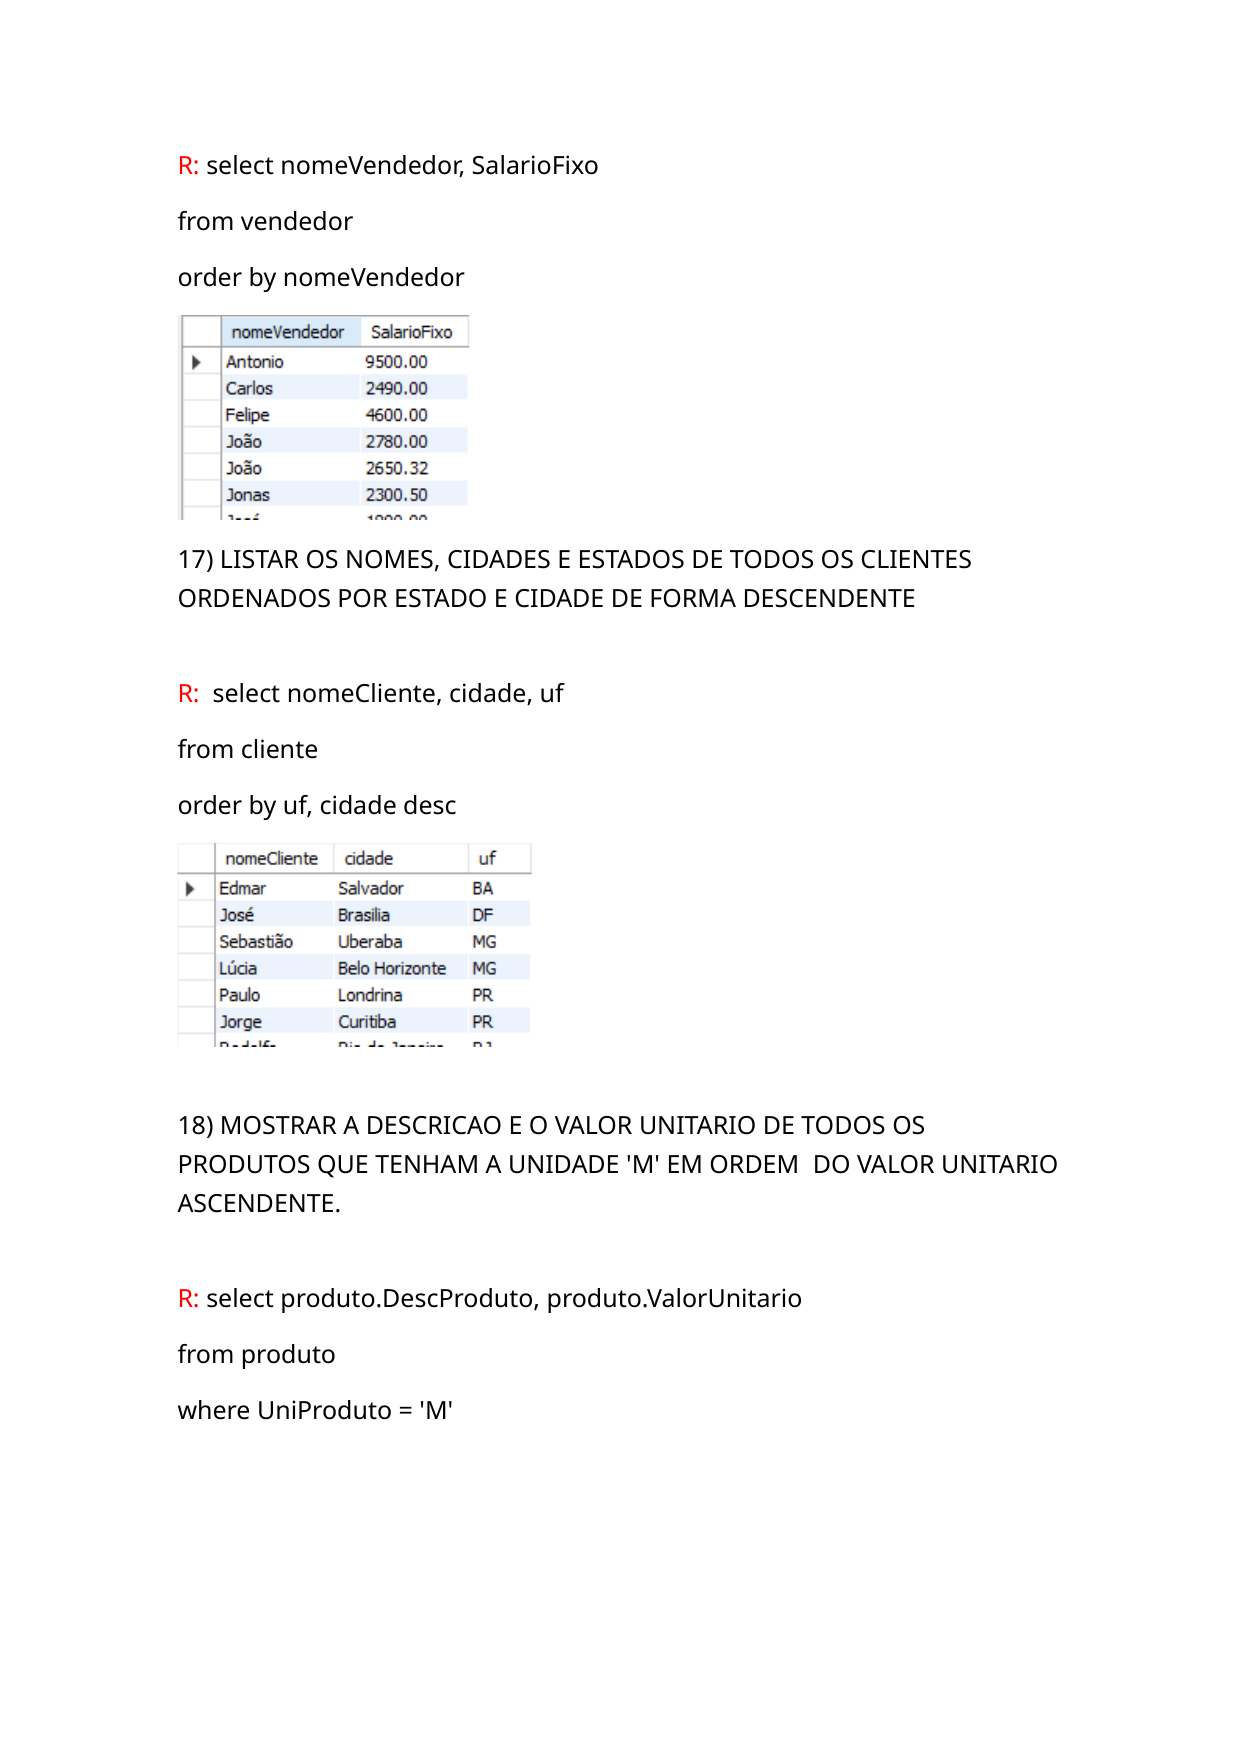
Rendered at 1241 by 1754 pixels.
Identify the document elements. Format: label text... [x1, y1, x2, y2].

text R: select nomeCliente, cidade, uf [177, 676, 1063, 710]
text R: select produto.DescProduto, produto.ValorUnitario [177, 1281, 1063, 1315]
text from vendedor [177, 203, 1063, 237]
picture [177, 843, 557, 1047]
text from produto [177, 1337, 1063, 1371]
picture [177, 315, 582, 520]
text from cliente [177, 732, 1063, 766]
text where UniProduto = 'M' [177, 1392, 1063, 1426]
text order by nomeVendedor [177, 259, 1063, 293]
text R: select nomeVendedor, SalarioFixo [177, 148, 1063, 182]
text 18) MOSTRAR A DESCRICAO E O VALOR UNITARIO DE TODOS OS PRODUTOS QUE TENHAM A UNIDADE 'M' EM ORDEM DO VALOR UNITARIO ASCENDENTE. [177, 1068, 1063, 1259]
text 17) LISTAR OS NOMES, CIDADES E ESTADOS DE TODOS OS CLIENTES ORDENADOS POR ESTADO E CIDADE DE FORMA DESCENDENTE [177, 542, 1063, 654]
text order by uf, cidade desc [177, 787, 1063, 822]
